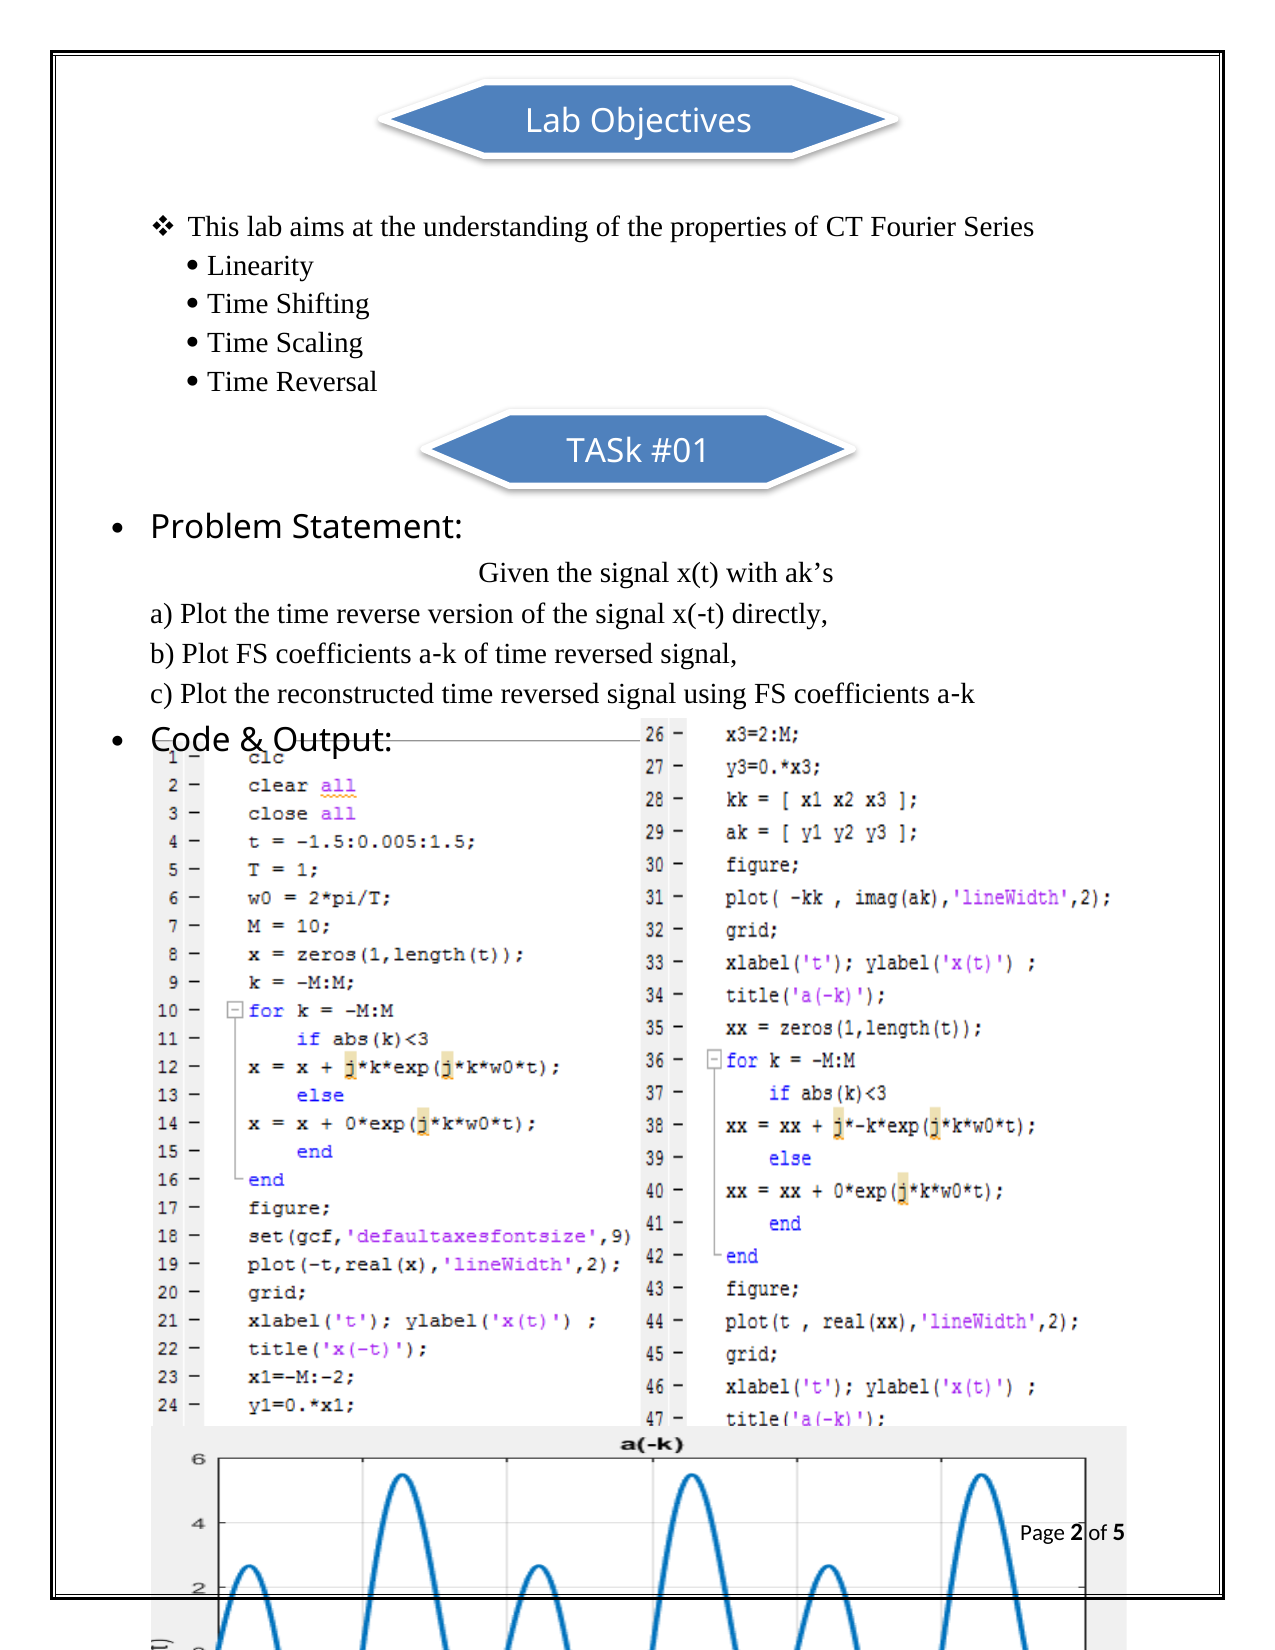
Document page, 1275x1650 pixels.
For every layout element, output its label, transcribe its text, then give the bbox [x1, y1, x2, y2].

list This lab aims at the understanding of the properties of CT Fourier Series Linearity Time Shifting Time Scaling Time Reversal [150, 209, 1125, 398]
list Code & Output: [112, 715, 1125, 761]
list Problem Statement: [112, 503, 1125, 549]
list Given the signal x(t) with ak’s a) Plot the time reverse version of the signal x(‐t) directly, b) Plot FS coefficients a‐k of time reversed signal, c) Plot the reconstructed time reversed signal using FS coefficients a‐k [150, 555, 1125, 710]
picture [151, 761, 1127, 1594]
picture [151, 1600, 1127, 1650]
